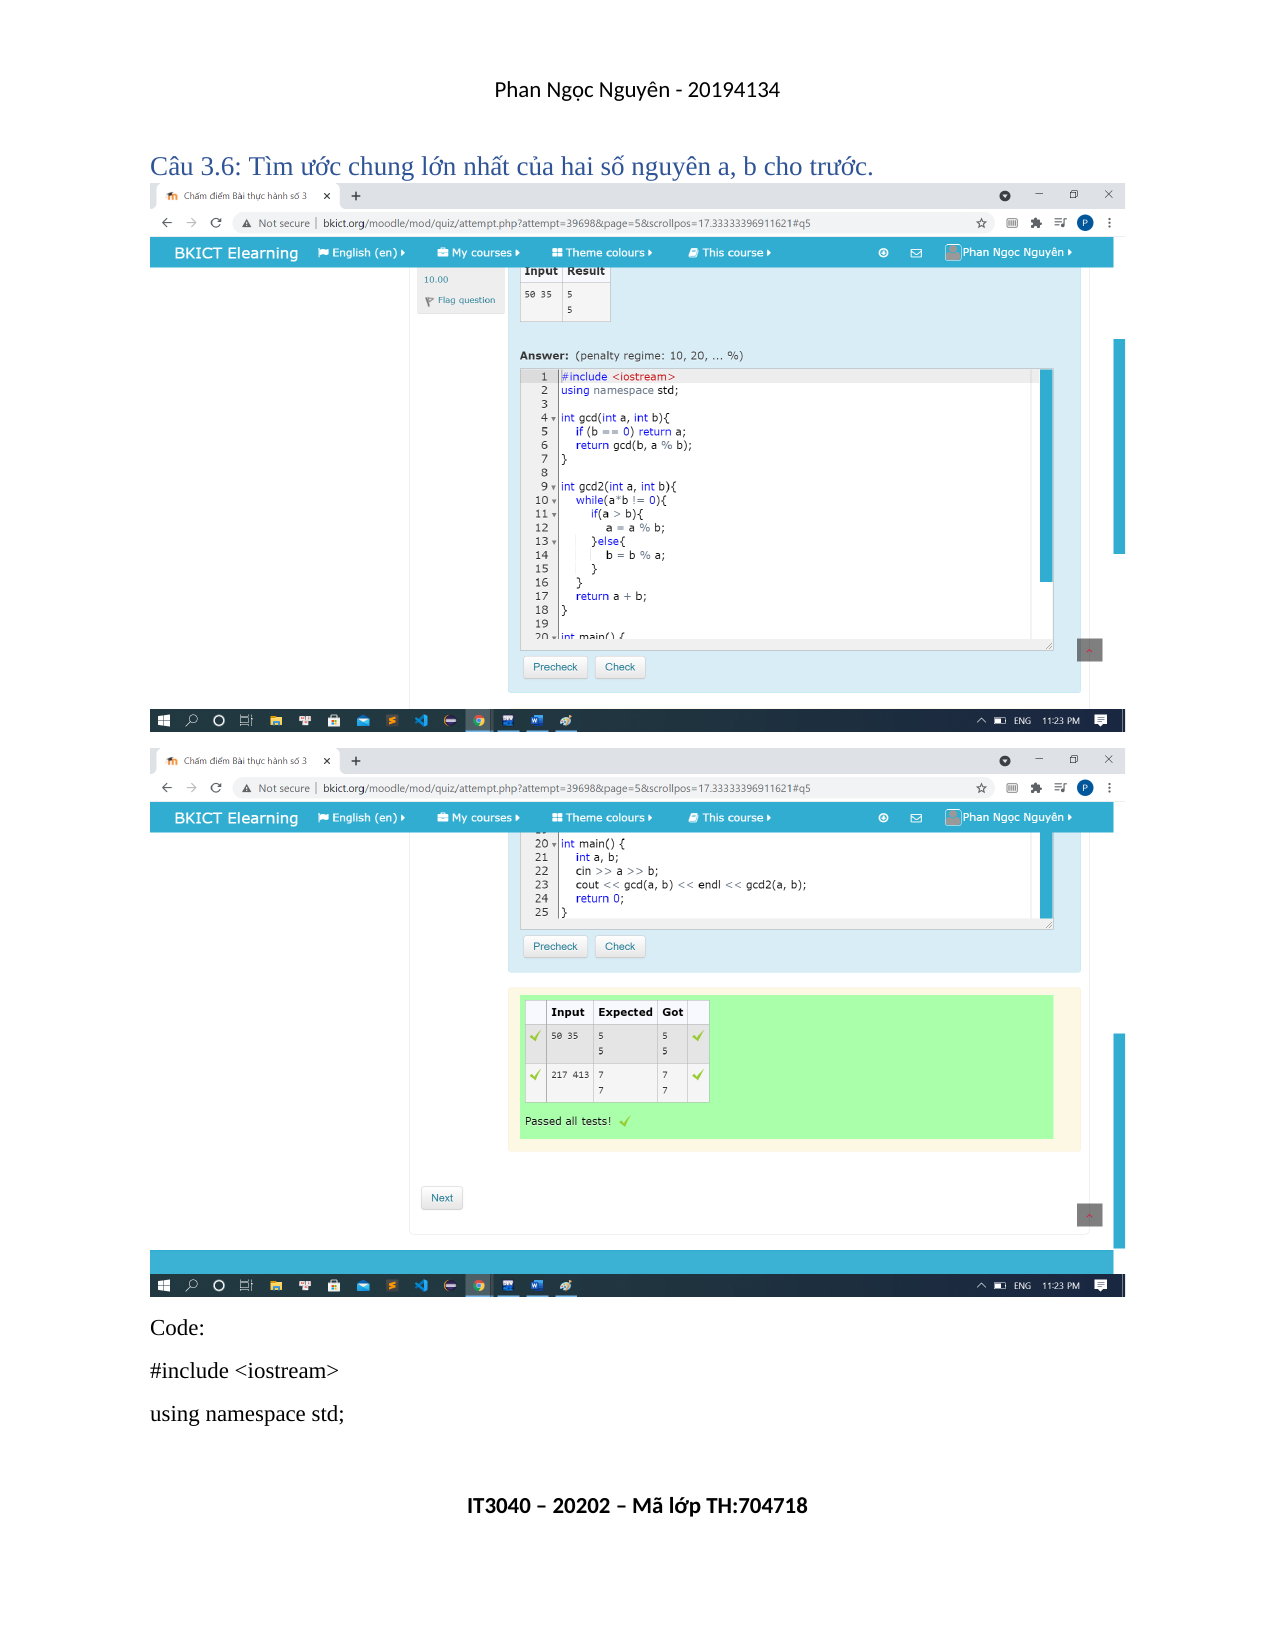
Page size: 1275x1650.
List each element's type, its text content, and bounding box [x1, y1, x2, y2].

text #include <iostream> [150, 1357, 1125, 1383]
picture [150, 183, 1125, 732]
text using namespace std; [150, 1400, 1125, 1426]
text Code: [150, 1314, 1125, 1340]
subtitle Câu 3.6: Tìm ước chung lớn nhất của hai số nguyên a, b cho trước. [150, 150, 1125, 181]
picture [150, 748, 1125, 1297]
